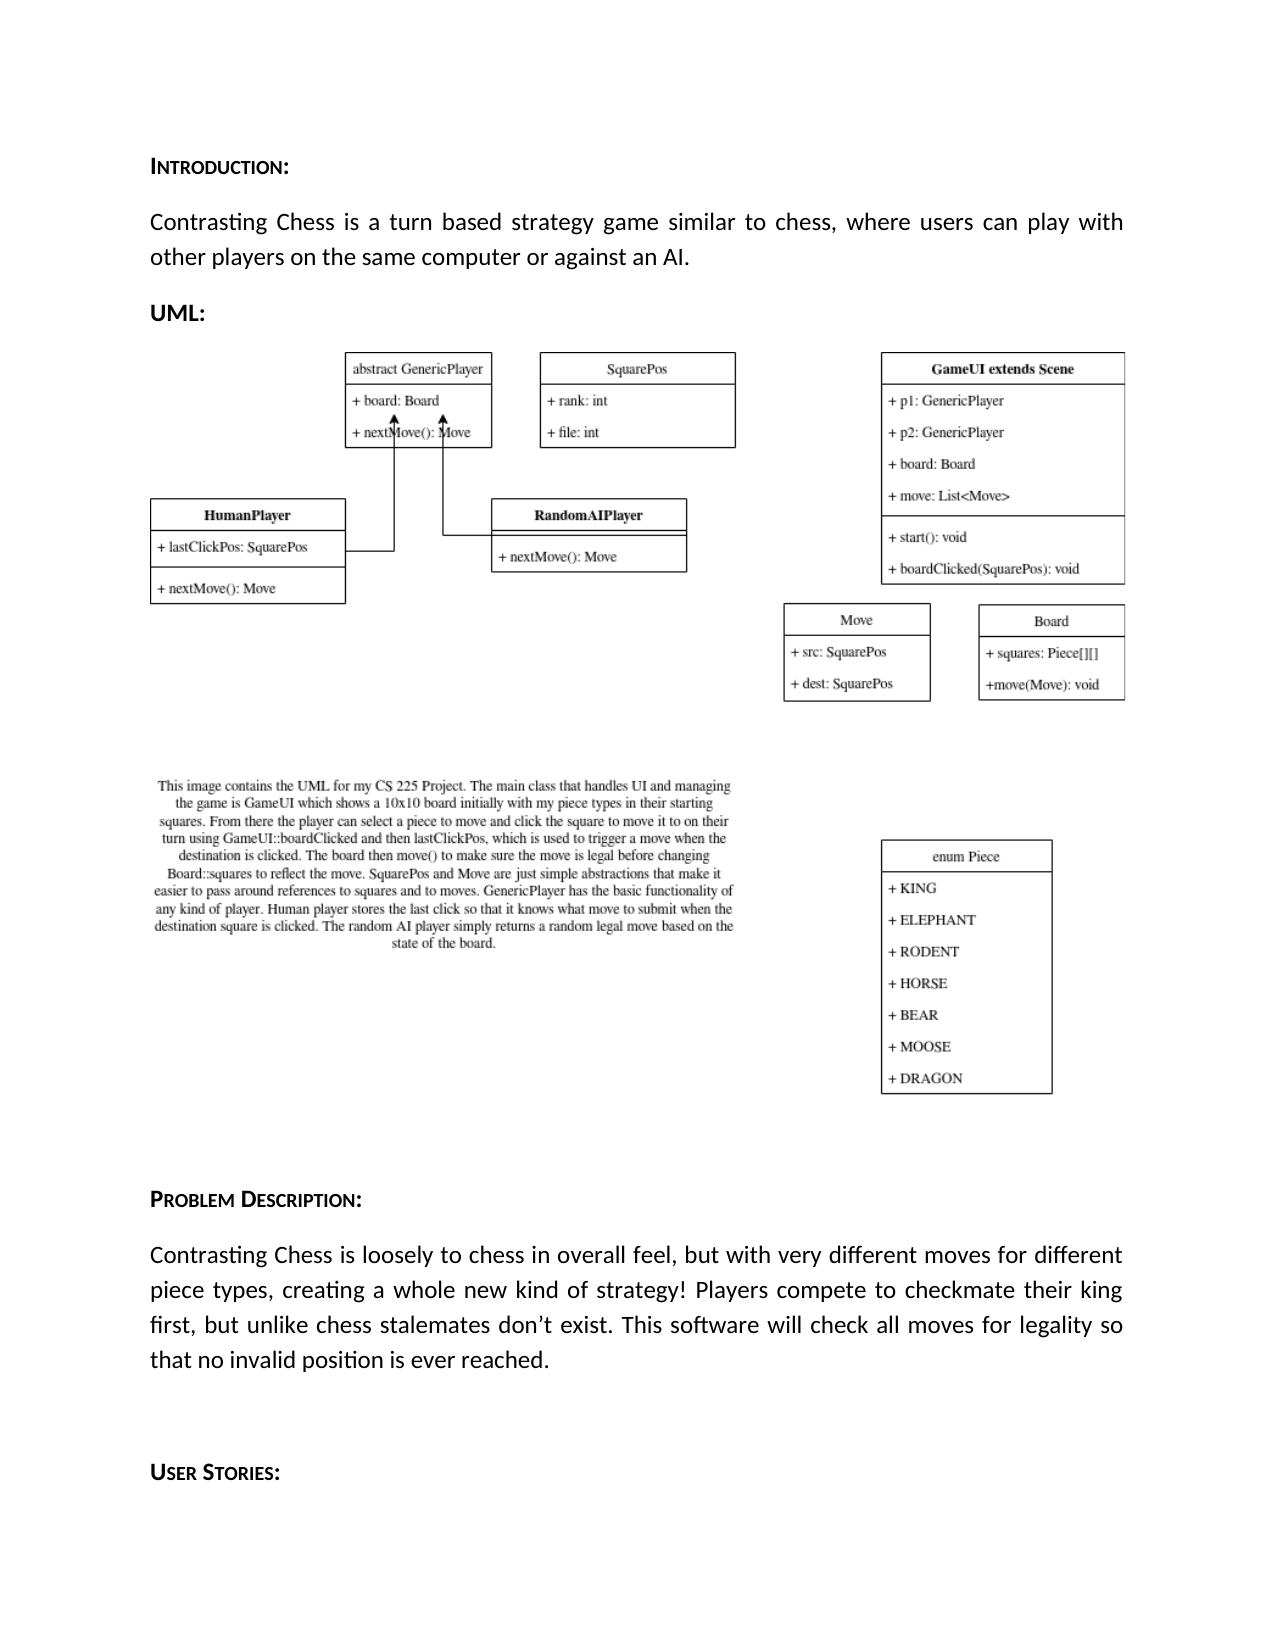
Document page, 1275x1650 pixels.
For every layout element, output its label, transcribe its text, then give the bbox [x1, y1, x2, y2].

text User Stories: [150, 1456, 1125, 1486]
text Contrasting Chess is a turn based strategy game similar to chess, where users can play with other players on the same computer or against an AI. [150, 206, 1125, 271]
picture [150, 352, 1125, 1098]
text Introduction: [150, 150, 1125, 181]
text UML: [150, 297, 1125, 327]
text Contrasting Chess is loosely to chess in overall feel, but with very different moves for different piece types, creating a whole new kind of strategy! Players compete to checkmate their king first, but unlike chess stalemates don’t exist. This software will check all moves for legality so that no invalid position is ever reached. [150, 1239, 1125, 1374]
text Problem Description: [150, 1183, 1125, 1214]
